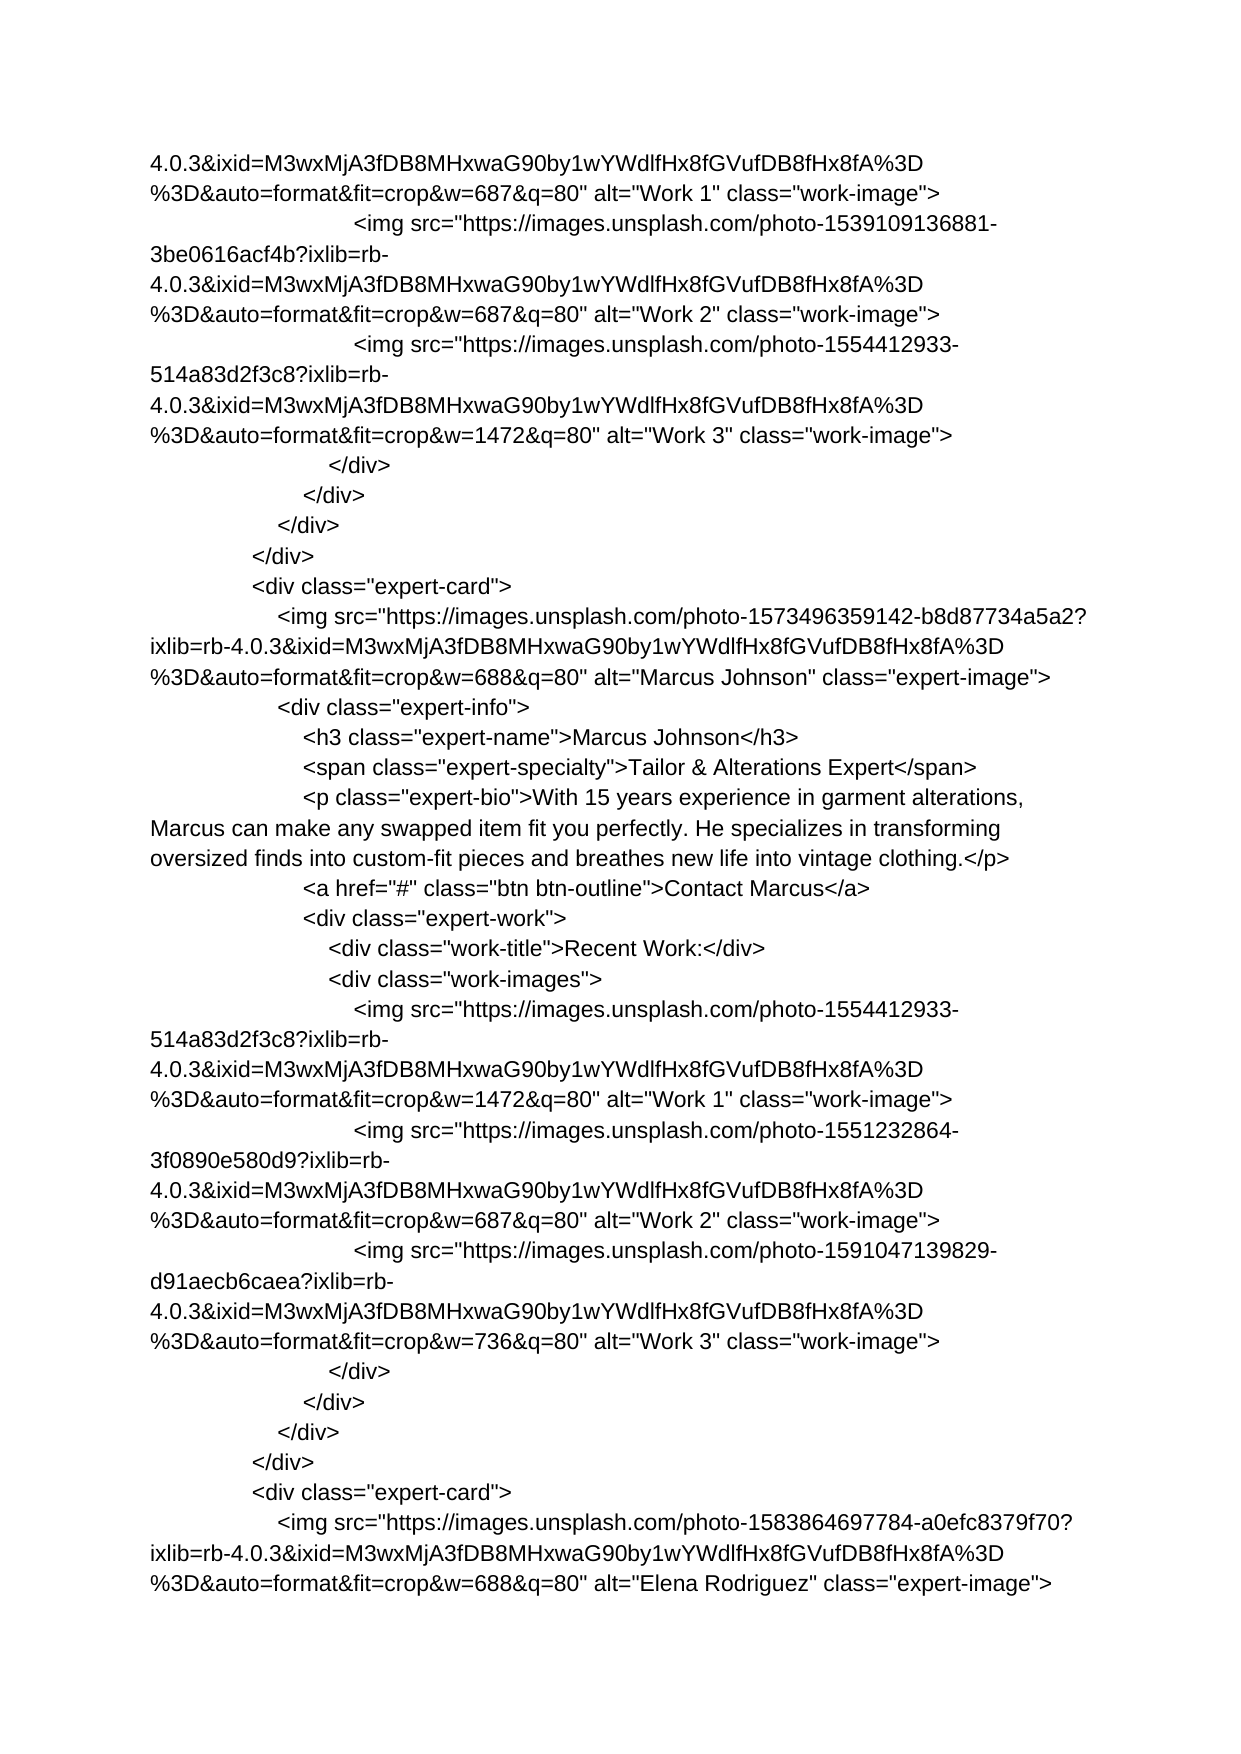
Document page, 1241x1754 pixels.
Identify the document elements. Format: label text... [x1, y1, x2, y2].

text </div> [150, 543, 1090, 569]
text <div class="work-title">Recent Work:</div> [150, 935, 1090, 962]
text <img src="https://images.unsplash.com/photo-1554412933-514a83d2f3c8?ixlib=rb-4.0.3&ixid=M3wxMjA3fDB8MHxwaG90by1wYWdlfHx8fGVufDB8fHx8fA%3D%3D&auto=format&fit=crop&w=1472&q=80" alt="Work 3" class="work-image"> [150, 331, 1090, 448]
text </div> [150, 452, 1090, 478]
text </div> [150, 1388, 1090, 1415]
text <div class="expert-card"> [150, 1479, 1090, 1506]
text <a href="#" class="btn btn-outline">Contact Marcus</a> [150, 875, 1090, 901]
text <span class="expert-specialty">Tailor & Alterations Expert</span> [150, 754, 1090, 781]
text <p class="expert-bio">With 15 years experience in garment alterations, Marcus can make any swapped item fit you perfectly. He specializes in transforming oversized finds into custom-fit pieces and breathes new life into vintage clothing.</p> [150, 784, 1090, 871]
text <div class="expert-info"> [150, 694, 1090, 720]
text <img src="https://images.unsplash.com/photo-1573496359142-b8d87734a5a2?ixlib=rb-4.0.3&ixid=M3wxMjA3fDB8MHxwaG90by1wYWdlfHx8fGVufDB8fHx8fA%3D%3D&auto=format&fit=crop&w=688&q=80" alt="Marcus Johnson" class="expert-image"> [150, 603, 1090, 690]
text <div class="expert-card"> [150, 573, 1090, 599]
text <img src="https://images.unsplash.com/photo-1554412933-514a83d2f3c8?ixlib=rb-4.0.3&ixid=M3wxMjA3fDB8MHxwaG90by1wYWdlfHx8fGVufDB8fHx8fA%3D%3D&auto=format&fit=crop&w=1472&q=80" alt="Work 1" class="work-image"> [150, 996, 1090, 1113]
text <img src="https://images.unsplash.com/photo-1583864697784-a0efc8379f70?ixlib=rb-4.0.3&ixid=M3wxMjA3fDB8MHxwaG90by1wYWdlfHx8fGVufDB8fHx8fA%3D%3D&auto=format&fit=crop&w=688&q=80" alt="Elena Rodriguez" class="expert-image"> [150, 1509, 1090, 1596]
text </div> [150, 1419, 1090, 1445]
text <div class="work-images"> [150, 966, 1090, 992]
text <div class="expert-work"> [150, 905, 1090, 932]
text </div> [150, 1449, 1090, 1475]
text <img src="https://images.unsplash.com/photo-1591047139829-d91aecb6caea?ixlib=rb-4.0.3&ixid=M3wxMjA3fDB8MHxwaG90by1wYWdlfHx8fGVufDB8fHx8fA%3D%3D&auto=format&fit=crop&w=736&q=80" alt="Work 3" class="work-image"> [150, 1237, 1090, 1354]
text <h3 class="expert-name">Marcus Johnson</h3> [150, 724, 1090, 750]
text <img src="https://images.unsplash.com/photo-1551232864-3f0890e580d9?ixlib=rb-4.0.3&ixid=M3wxMjA3fDB8MHxwaG90by1wYWdlfHx8fGVufDB8fHx8fA%3D%3D&auto=format&fit=crop&w=687&q=80" alt="Work 2" class="work-image"> [150, 1117, 1090, 1234]
text </div> [150, 1358, 1090, 1385]
text <img src="https://images.unsplash.com/photo-1539109136881-3be0616acf4b?ixlib=rb-4.0.3&ixid=M3wxMjA3fDB8MHxwaG90by1wYWdlfHx8fGVufDB8fHx8fA%3D%3D&auto=format&fit=crop&w=687&q=80" alt="Work 2" class="work-image"> [150, 210, 1090, 327]
text </div> [150, 512, 1090, 539]
text </div> [150, 482, 1090, 509]
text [150, 150, 1090, 207]
